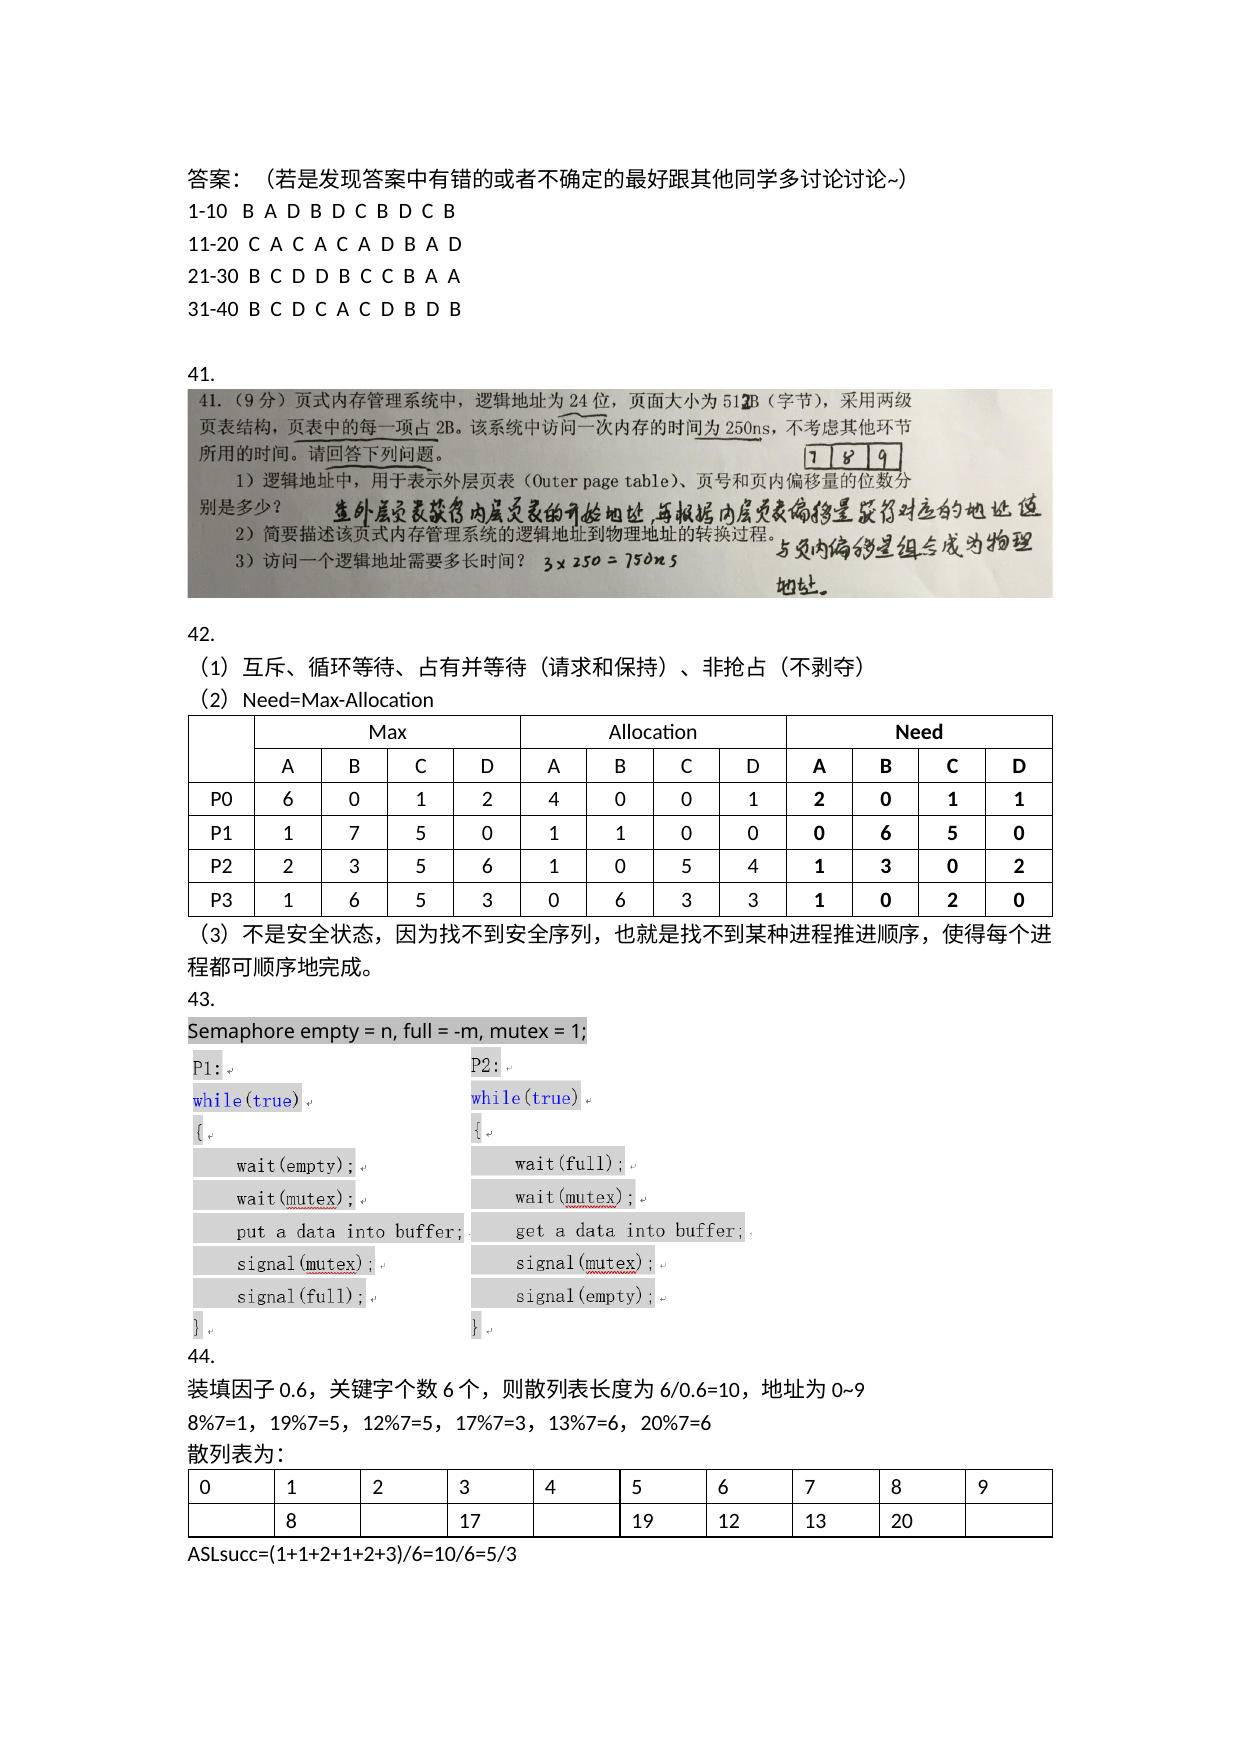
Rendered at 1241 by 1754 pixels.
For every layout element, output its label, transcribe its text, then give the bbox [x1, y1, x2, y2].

table_cell 0 [787, 816, 852, 849]
table_header 4 [534, 1470, 619, 1503]
table_cell 1 [787, 883, 852, 916]
table_cell 2 [919, 883, 985, 916]
table_cell D [720, 749, 786, 782]
text 42. [187, 617, 1053, 649]
table_cell 20 [880, 1504, 965, 1536]
table_cell 0 [919, 850, 985, 882]
table_cell 4 [521, 783, 586, 815]
picture [187, 1046, 752, 1339]
table_cell 0 [521, 883, 586, 916]
table_cell 6 [255, 783, 321, 815]
table_header 0 [189, 1470, 274, 1503]
table_cell 6 [587, 883, 653, 916]
table_cell 12 [707, 1504, 792, 1536]
table_cell 0 [986, 883, 1052, 916]
table_cell 0 [720, 816, 786, 849]
table_header [189, 716, 254, 782]
table_cell 1 [388, 783, 453, 815]
table_cell 0 [587, 783, 653, 815]
table_cell B [853, 749, 918, 782]
text 41. [187, 357, 1053, 389]
table_cell 1 [587, 816, 653, 849]
table_cell 13 [793, 1504, 879, 1536]
picture [187, 389, 1053, 598]
table_header 5 [621, 1470, 706, 1503]
text 散列表为： [187, 1437, 1053, 1469]
table_cell C [654, 749, 719, 782]
table_cell [966, 1504, 1052, 1536]
table_cell 1 [919, 783, 985, 815]
table_cell A [521, 749, 586, 782]
text 8%7=1，19%7=5，12%7=5，17%7=3，13%7=6，20%7=6 [187, 1404, 1053, 1437]
text 31-40 B C D C A C D B D B [187, 292, 1053, 324]
table_cell [361, 1504, 447, 1536]
table_cell 0 [322, 783, 387, 815]
table_cell 0 [454, 816, 520, 849]
table_cell 0 [986, 816, 1052, 849]
table_cell 1 [521, 816, 586, 849]
table_cell A [255, 749, 321, 782]
table_cell 2 [787, 783, 852, 815]
table_cell 0 [853, 783, 918, 815]
table_cell 0 [654, 816, 719, 849]
table_cell 1 [521, 850, 586, 882]
table_cell [534, 1504, 619, 1536]
table_header 9 [966, 1470, 1052, 1503]
table_cell 6 [454, 850, 520, 882]
text ASLsucc=(1+1+2+1+2+3)/6=10/6=5/3 [187, 1537, 1053, 1570]
table_cell 0 [587, 850, 653, 882]
table_cell 2 [454, 783, 520, 815]
table_cell [189, 1504, 274, 1536]
table_header 7 [793, 1470, 879, 1503]
table_cell 3 [454, 883, 520, 916]
table_cell P2 [189, 850, 254, 882]
table_cell 5 [388, 850, 453, 882]
table_cell 6 [322, 883, 387, 916]
table_cell 3 [853, 850, 918, 882]
table_header 8 [880, 1470, 965, 1503]
table_cell C [919, 749, 985, 782]
table_header Need [787, 716, 1052, 748]
table_cell 5 [388, 816, 453, 849]
table_cell P1 [189, 816, 254, 849]
table_cell 3 [322, 850, 387, 882]
table_cell D [454, 749, 520, 782]
table_cell 3 [720, 883, 786, 916]
table_cell 8 [275, 1504, 360, 1536]
table_header 6 [707, 1470, 792, 1503]
text （1）互斥、循环等待、占有并等待（请求和保持）、非抢占（不剥夺） [187, 649, 1053, 682]
table_header Max [255, 716, 520, 748]
text （3）不是安全状态，因为找不到安全序列，也就是找不到某种进程推进顺序，使得每个进程都可顺序地完成。 [187, 917, 1053, 982]
table_cell B [322, 749, 387, 782]
table_header 2 [361, 1470, 447, 1503]
table_cell C [388, 749, 453, 782]
table_cell 0 [654, 783, 719, 815]
table_cell 2 [255, 850, 321, 882]
text 答案：（若是发现答案中有错的或者不确定的最好跟其他同学多讨论讨论~） [187, 162, 1053, 194]
table_cell 5 [919, 816, 985, 849]
text 装填因子0.6，关键字个数6个，则散列表长度为6/0.6=10，地址为0~9 [187, 1372, 1053, 1404]
text Semaphore empty = n, full = -m, mutex = 1; [187, 1014, 1053, 1047]
text 43. [187, 982, 1053, 1014]
text 1-10 B A D B D C B D C B [187, 194, 1053, 227]
table_cell 3 [654, 883, 719, 916]
table_header Allocation [521, 716, 786, 748]
table_header 3 [448, 1470, 533, 1503]
table_cell P0 [189, 783, 254, 815]
table_cell 2 [986, 850, 1052, 882]
table_cell 5 [388, 883, 453, 916]
text 11-20 C A C A C A D B A D [187, 227, 1053, 259]
table_cell 17 [448, 1504, 533, 1536]
table_cell D [986, 749, 1052, 782]
table_cell 7 [322, 816, 387, 849]
table_cell 1 [720, 783, 786, 815]
table_cell 4 [720, 850, 786, 882]
table_cell 1 [986, 783, 1052, 815]
table_cell 0 [853, 883, 918, 916]
table_cell P3 [189, 883, 254, 916]
table_cell 19 [621, 1504, 706, 1536]
table_cell 1 [255, 816, 321, 849]
table_header 1 [275, 1470, 360, 1503]
table_cell 1 [255, 883, 321, 916]
text 44. [187, 1339, 1053, 1372]
table_cell A [787, 749, 852, 782]
table_cell 6 [853, 816, 918, 849]
table_cell 1 [787, 850, 852, 882]
table_cell 5 [654, 850, 719, 882]
text 21-30 B C D D B C C B A A [187, 259, 1053, 292]
table_cell B [587, 749, 653, 782]
text （2）Need=Max-Allocation [187, 682, 1053, 714]
